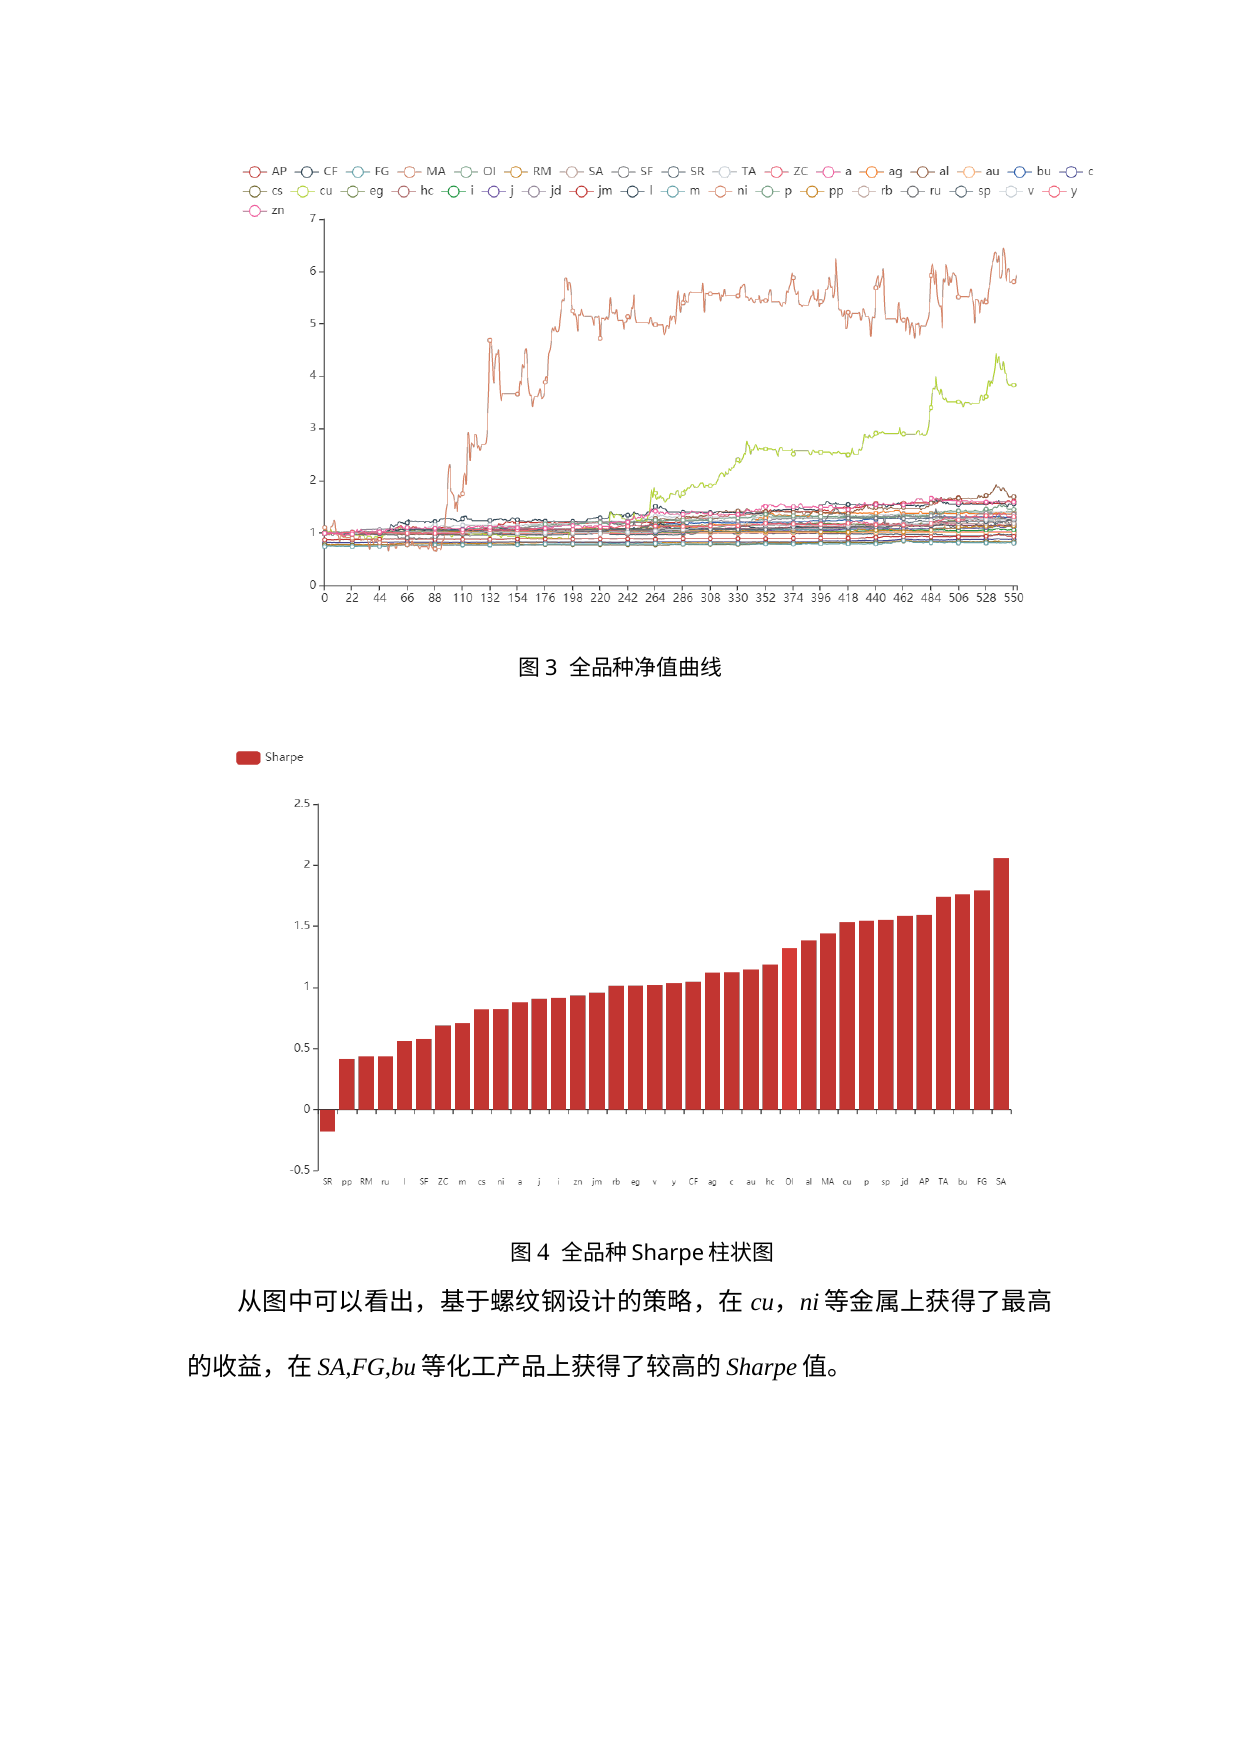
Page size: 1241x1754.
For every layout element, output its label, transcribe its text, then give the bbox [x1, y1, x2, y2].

text 从图中可以看出，基于螺纹钢设计的策略，在cu，ni等金属上获得了最高的收益，在SA,FG,bu等化工产品上获得了较高的Sharpe值。 [187, 1267, 1053, 1397]
picture [231, 747, 1097, 1228]
picture [237, 162, 1103, 643]
